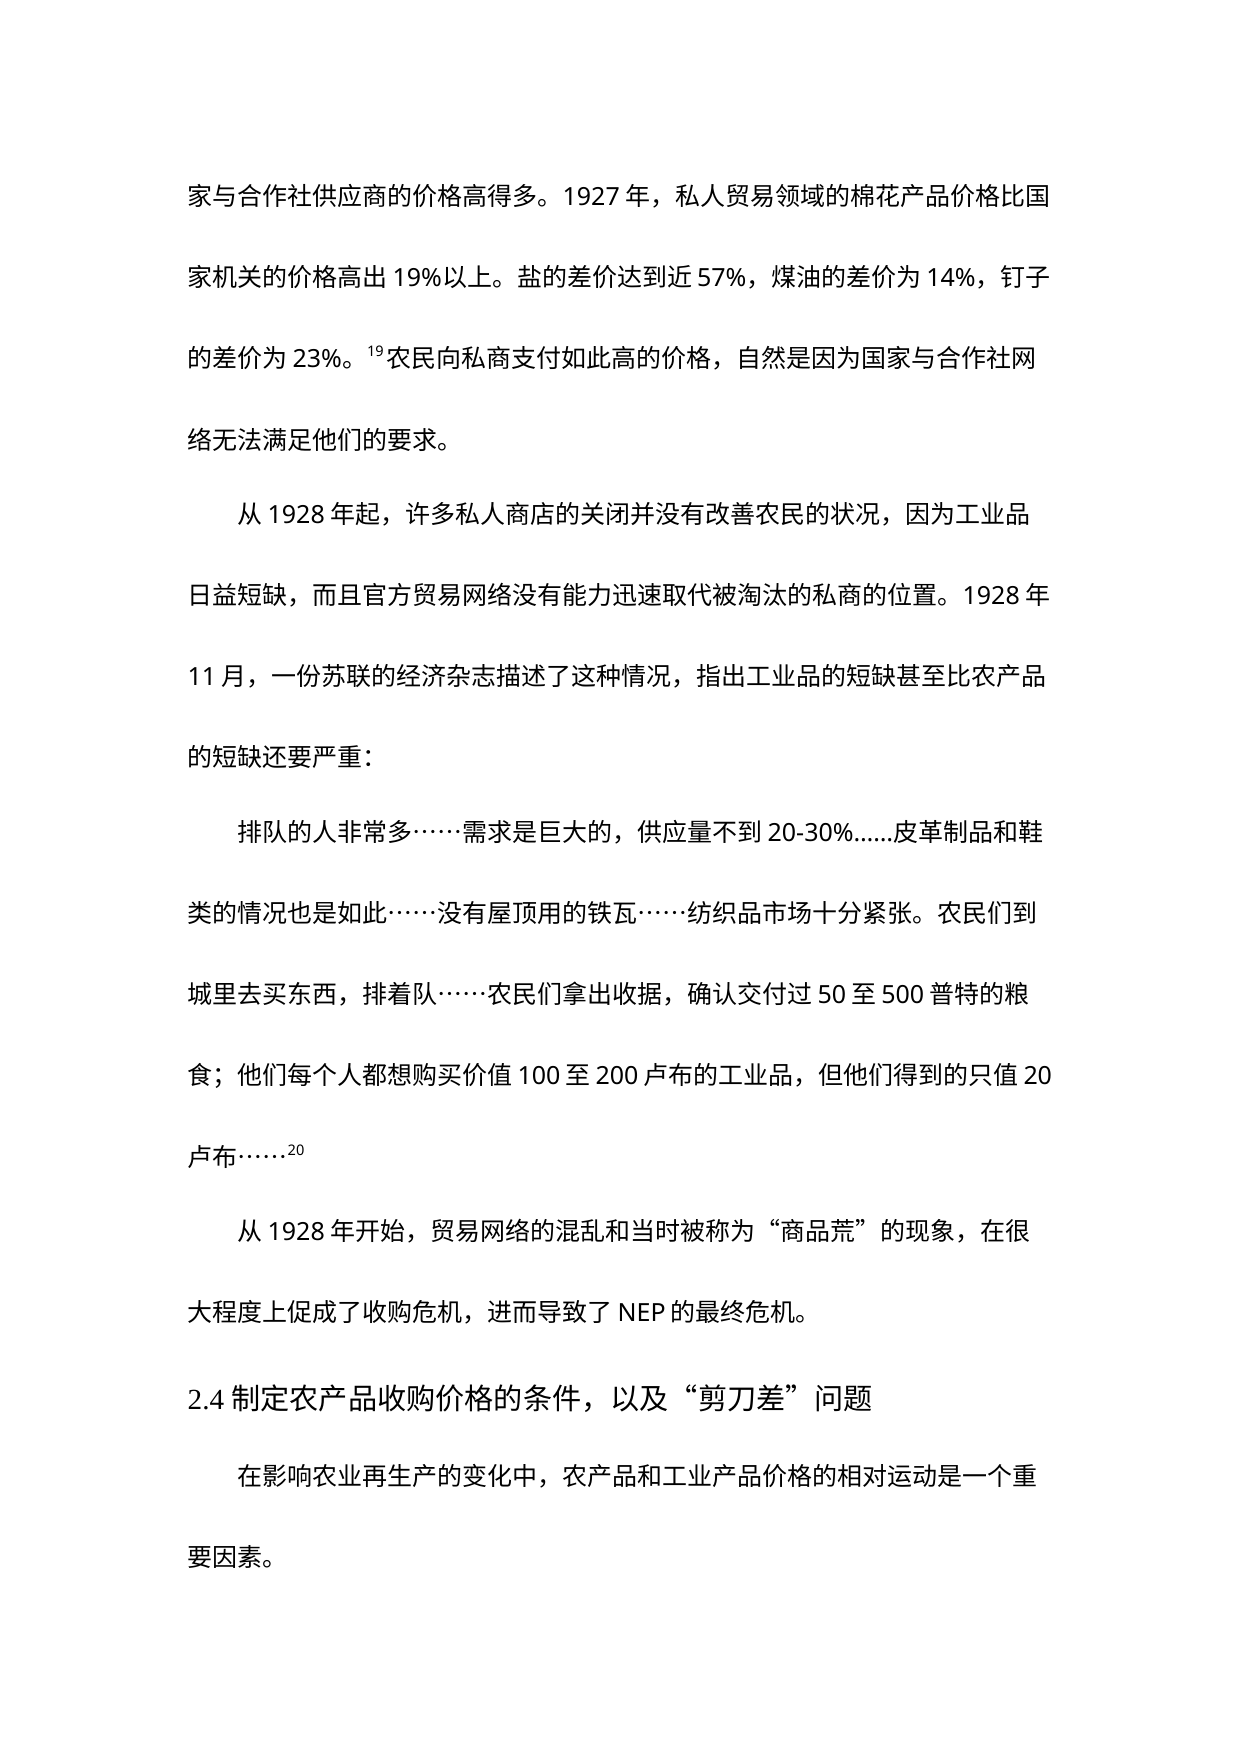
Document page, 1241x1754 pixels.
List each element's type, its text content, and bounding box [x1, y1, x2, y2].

subtitle 2.4 制定农产品收购价格的条件，以及“剪刀差”问题 [187, 1364, 1053, 1429]
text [187, 162, 1053, 471]
text 从1928年起，许多私人商店的关闭并没有改善农民的状况，因为工业品日益短缺，而且官方贸易网络没有能力迅速取代被淘汰的私商的位置。1928年11月，一份苏联的经济杂志描述了这种情况，指出工业品的短缺甚至比农产品的短缺还要严重： [187, 480, 1053, 788]
text 排队的人非常多……需求是巨大的，供应量不到20-30%……皮革制品和鞋类的情况也是如此……没有屋顶用的铁瓦……纺织品市场十分紧张。农民们到城里去买东西，排着队……农民们拿出收据，确认交付过50至500普特的粮食；他们每个人都想购买价值100至200卢布的工业品，但他们得到的只值20卢布……20 [187, 798, 1053, 1188]
text 从1928年开始，贸易网络的混乱和当时被称为“商品荒”的现象，在很大程度上促成了收购危机，进而导致了NEP的最终危机。 [187, 1197, 1053, 1343]
text 在影响农业再生产的变化中，农产品和工业产品价格的相对运动是一个重要因素。 [187, 1442, 1053, 1588]
